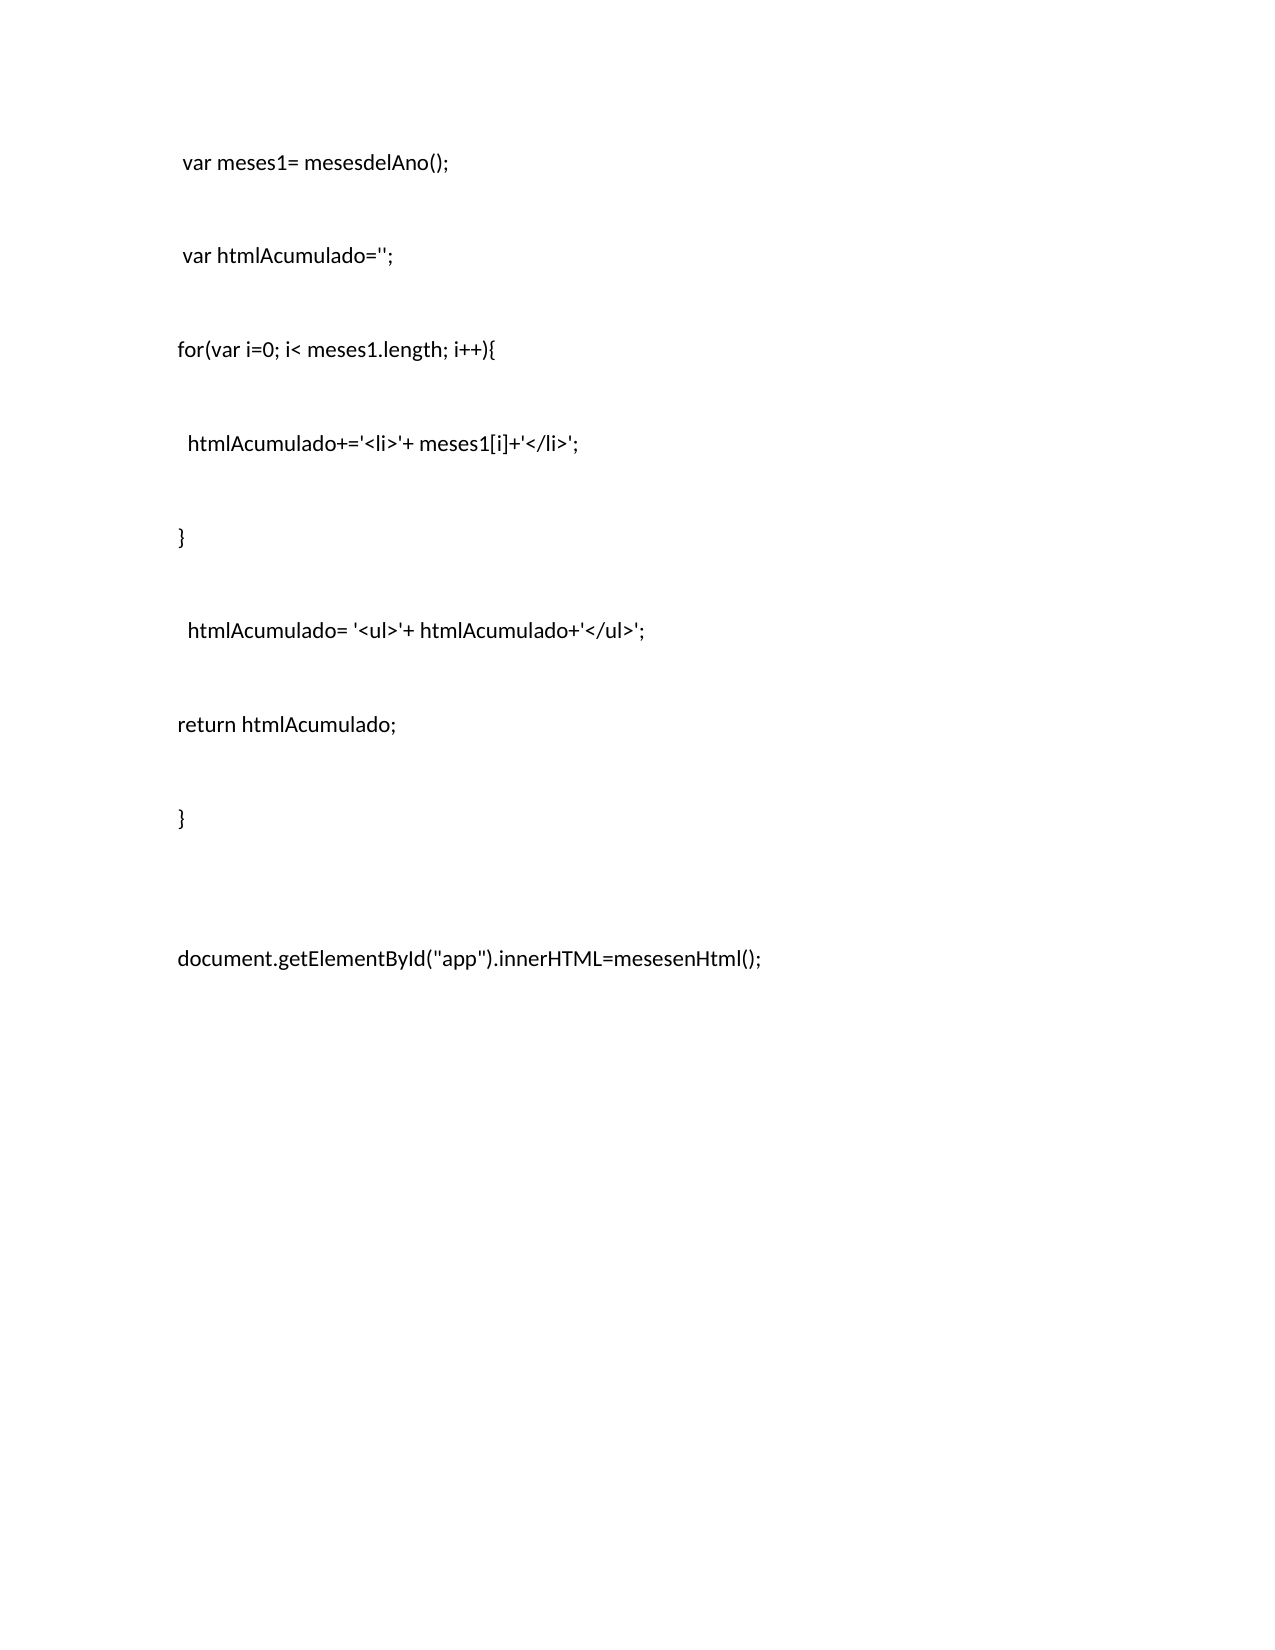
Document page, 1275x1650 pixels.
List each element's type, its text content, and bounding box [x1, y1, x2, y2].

text htmlAcumulado+='<li>'+ meses1[i]+'</li>'; [177, 429, 1098, 457]
text for(var i=0; i< meses1.length; i++){ [177, 335, 1098, 363]
text var htmlAcumulado=''; [177, 241, 1098, 269]
text } [177, 523, 1098, 551]
text } [177, 804, 1098, 832]
text var meses1= mesesdelAno(); [177, 148, 1098, 176]
text return htmlAcumulado; [177, 710, 1098, 738]
text htmlAcumulado= '<ul>'+ htmlAcumulado+'</ul>'; [177, 616, 1098, 644]
text document.getElementById("app").innerHTML=mesesenHtml(); [177, 944, 1098, 972]
